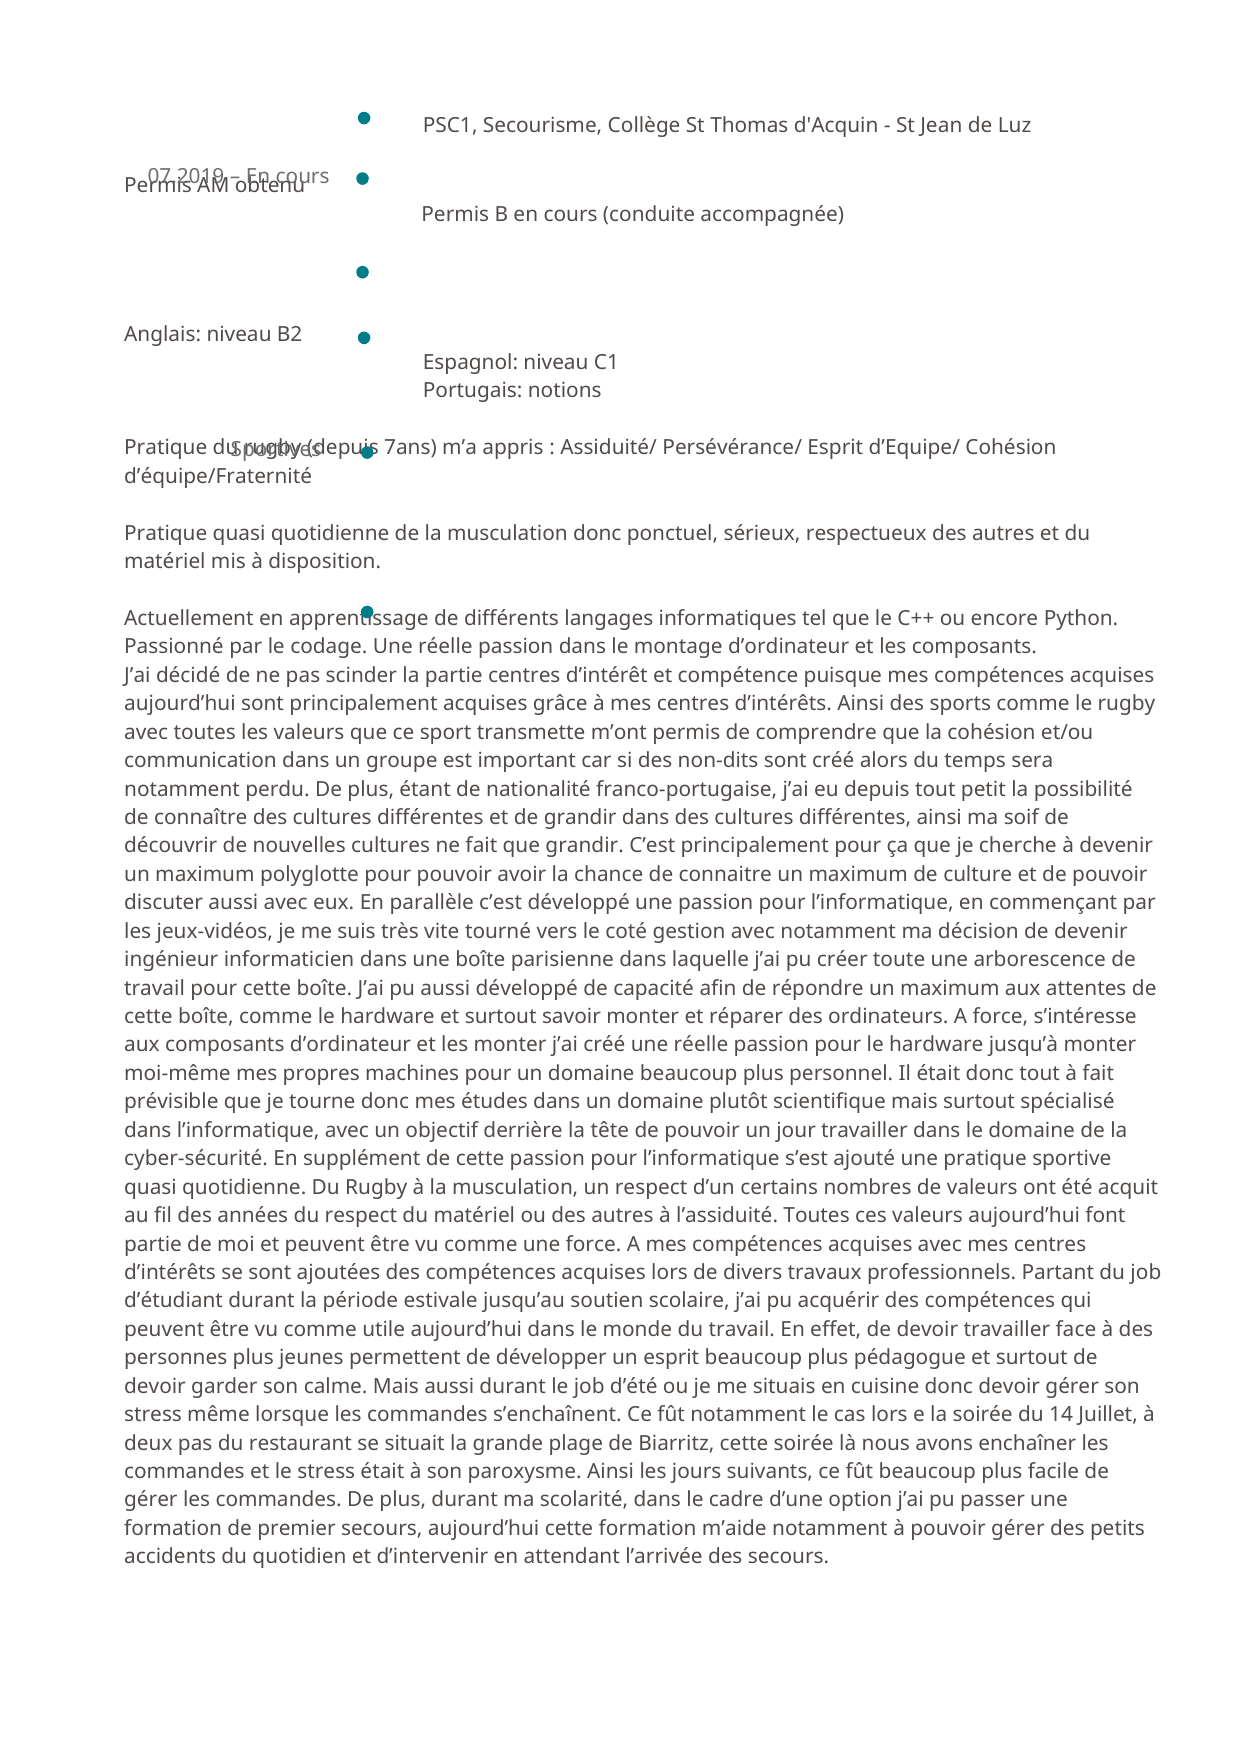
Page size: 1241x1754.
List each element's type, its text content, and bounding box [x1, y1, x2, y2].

text Actuellement en apprentissage de différents langages informatiques tel que le C++ ou encore Python. Passionné par le codage. Une réelle passion dans le montage d’ordinateur et les composants. [124, 603, 1162, 660]
text Permis AM obtenu [124, 170, 1162, 199]
text Permis B en cours (conduite accompagnée) [421, 199, 1162, 227]
text J’ai décidé de ne pas scinder la partie centres d’intérêt et compétence puisque mes compétences acquises aujourd’hui sont principalement acquises grâce à mes centres d’intérêts. Ainsi des sports comme le rugby avec toutes les valeurs que ce sport transmette m’ont permis de comprendre que la cohésion et/ou communication dans un groupe est important car si des non-dits sont créé alors du temps sera notamment perdu. De plus, étant de nationalité franco-portugaise, j’ai eu depuis tout petit la possibilité de connaître des cultures différentes et de grandir dans des cultures différentes, ainsi ma soif de découvrir de nouvelles cultures ne fait que grandir. C’est principalement pour ça que je cherche à devenir un maximum polyglotte pour pouvoir avoir la chance de connaitre un maximum de culture et de pouvoir discuter aussi avec eux. En parallèle c’est développé une passion pour l’informatique, en commençant par les jeux-vidéos, je me suis très vite tourné vers le coté gestion avec notamment ma décision de devenir ingénieur informaticien dans une boîte parisienne dans laquelle j’ai pu créer toute une arborescence de travail pour cette boîte. J’ai pu aussi développé de capacité afin de répondre un maximum aux attentes de cette boîte, comme le hardware et surtout savoir monter et réparer des ordinateurs. A force, s’intéresse aux composants d’ordinateur et les monter j’ai créé une réelle passion pour le hardware jusqu’à monter moi-même mes propres machines pour un domaine beaucoup plus personnel. Il était donc tout à fait prévisible que je tourne donc mes études dans un domaine plutôt scientifique mais surtout spécialisé dans l’informatique, avec un objectif derrière la tête de pouvoir un jour travailler dans le domaine de la cyber-sécurité. En supplément de cette passion pour l’informatique s’est ajouté une pratique sportive quasi quotidienne. Du Rugby à la musculation, un respect d’un certains nombres de valeurs ont été acquit au fil des années du respect du matériel ou des autres à l’assiduité. Toutes ces valeurs aujourd’hui font partie de moi et peuvent être vu comme une force. A mes compétences acquises avec mes centres d’intérêts se sont ajoutées des compétences acquises lors de divers travaux professionnels. Partant du job d’étudiant durant la période estivale jusqu’au soutien scolaire, j’ai pu acquérir des compétences qui peuvent être vu comme utile aujourd’hui dans le monde du travail. En effet, de devoir travailler face à des personnes plus jeunes permettent de développer un esprit beaucoup plus pédagogue et surtout de devoir garder son calme. Mais aussi durant le job d’été ou je me situais en cuisine donc devoir gérer son stress même lorsque les commandes s’enchaînent. Ce fût notamment le cas lors e la soirée du 14 Juillet, à deux pas du restaurant se situait la grande plage de Biarritz, cette soirée là nous avons enchaîner les commandes et le stress était à son paroxysme. Ainsi les jours suivants, ce fût beaucoup plus facile de gérer les commandes. De plus, durant ma scolarité, dans le cadre d’une option j’ai pu passer une formation de premier secours, aujourd’hui cette formation m’aide notamment à pouvoir gérer des petits accidents du quotidien et d’intervenir en attendant l’arrivée des secours. [124, 660, 1162, 1570]
text Pratique du rugby (depuis 7ans) m’a appris : Assiduité/ Persévérance/ Esprit d’Equipe/ Cohésion d’équipe/Fraternité [124, 432, 1162, 489]
text Espagnol: niveau C1 [423, 347, 1162, 376]
text PSC1, Secourisme, Collège St Thomas d'Acquin - St Jean de Luz [423, 111, 1162, 139]
text Anglais: niveau B2 [124, 319, 1162, 347]
text Pratique quasi quotidienne de la musculation donc ponctuel, sérieux, respectueux des autres et du matériel mis à disposition. [124, 518, 1162, 574]
text Portugais: notions [423, 376, 1162, 404]
